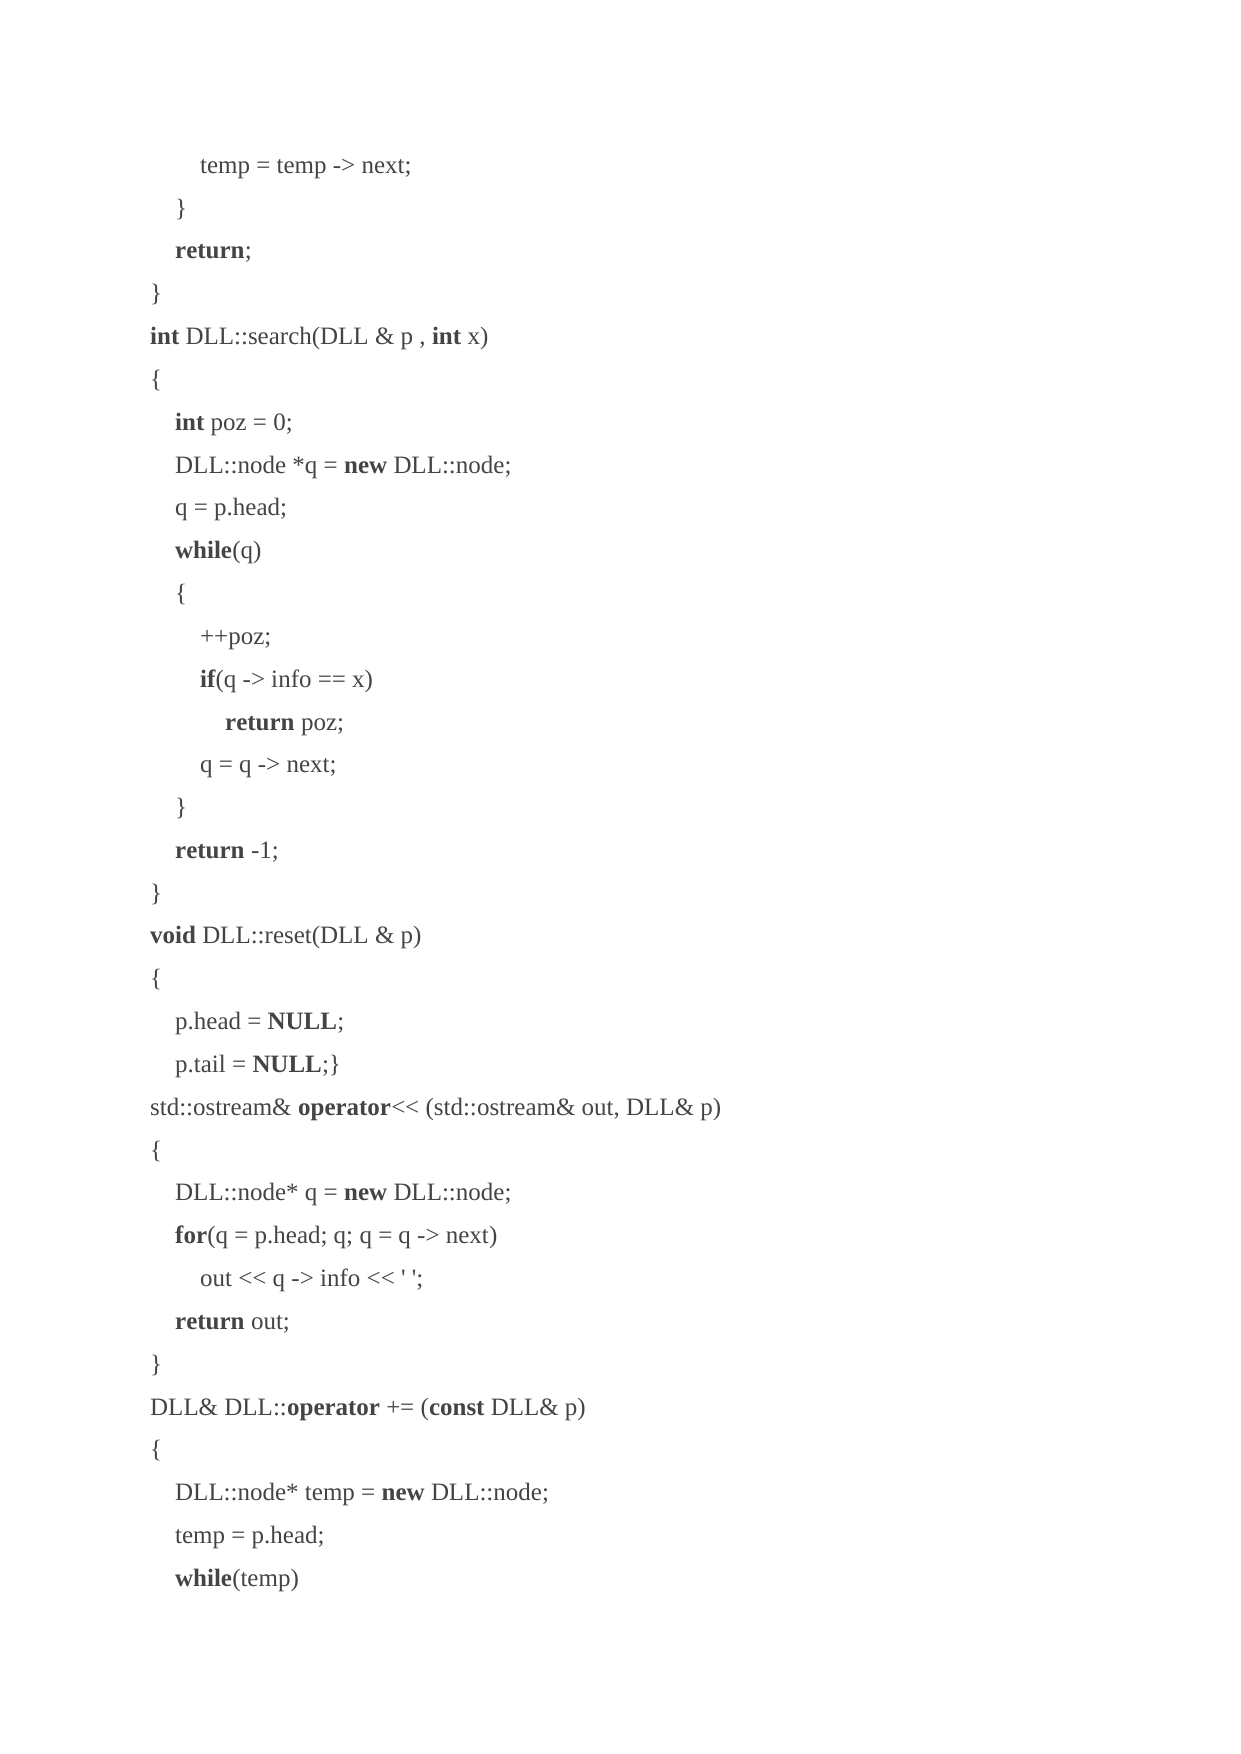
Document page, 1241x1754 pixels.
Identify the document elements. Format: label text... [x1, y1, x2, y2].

text DLL::node* temp = new DLL::node; [150, 1477, 1090, 1506]
text { [150, 963, 1090, 992]
text temp = temp -> next; [150, 150, 1090, 179]
text DLL& DLL::operator += (const DLL& p) [150, 1392, 1090, 1420]
text return; [150, 236, 1090, 264]
text { [150, 578, 1090, 607]
text { [150, 364, 1090, 393]
text for(q = p.head; q; q = q -> next) [150, 1220, 1090, 1249]
text int DLL::search(DLL & p , int x) [150, 321, 1090, 350]
text DLL::node* q = new DLL::node; [150, 1177, 1090, 1206]
text while(temp) [150, 1563, 1090, 1592]
text { [150, 1135, 1090, 1163]
text p.head = NULL; [150, 1006, 1090, 1035]
text out << q -> info << ' '; [150, 1263, 1090, 1292]
text while(q) [150, 535, 1090, 564]
text } [150, 878, 1090, 907]
text { [150, 1434, 1090, 1463]
text std::ostream& operator<< (std::ostream& out, DLL& p) [150, 1092, 1090, 1121]
text temp = p.head; [150, 1520, 1090, 1549]
text q = p.head; [150, 492, 1090, 521]
text } [150, 1349, 1090, 1377]
text q = q -> next; [150, 749, 1090, 778]
text p.tail = NULL;} [150, 1049, 1090, 1078]
text DLL::node *q = new DLL::node; [150, 450, 1090, 478]
text ++poz; [150, 621, 1090, 650]
text } [150, 792, 1090, 821]
text void DLL::reset(DLL & p) [150, 921, 1090, 949]
text return out; [150, 1306, 1090, 1335]
text int poz = 0; [150, 407, 1090, 436]
text return poz; [150, 707, 1090, 735]
text } [150, 193, 1090, 222]
text } [150, 278, 1090, 307]
text return -1; [150, 835, 1090, 864]
text if(q -> info == x) [150, 664, 1090, 692]
